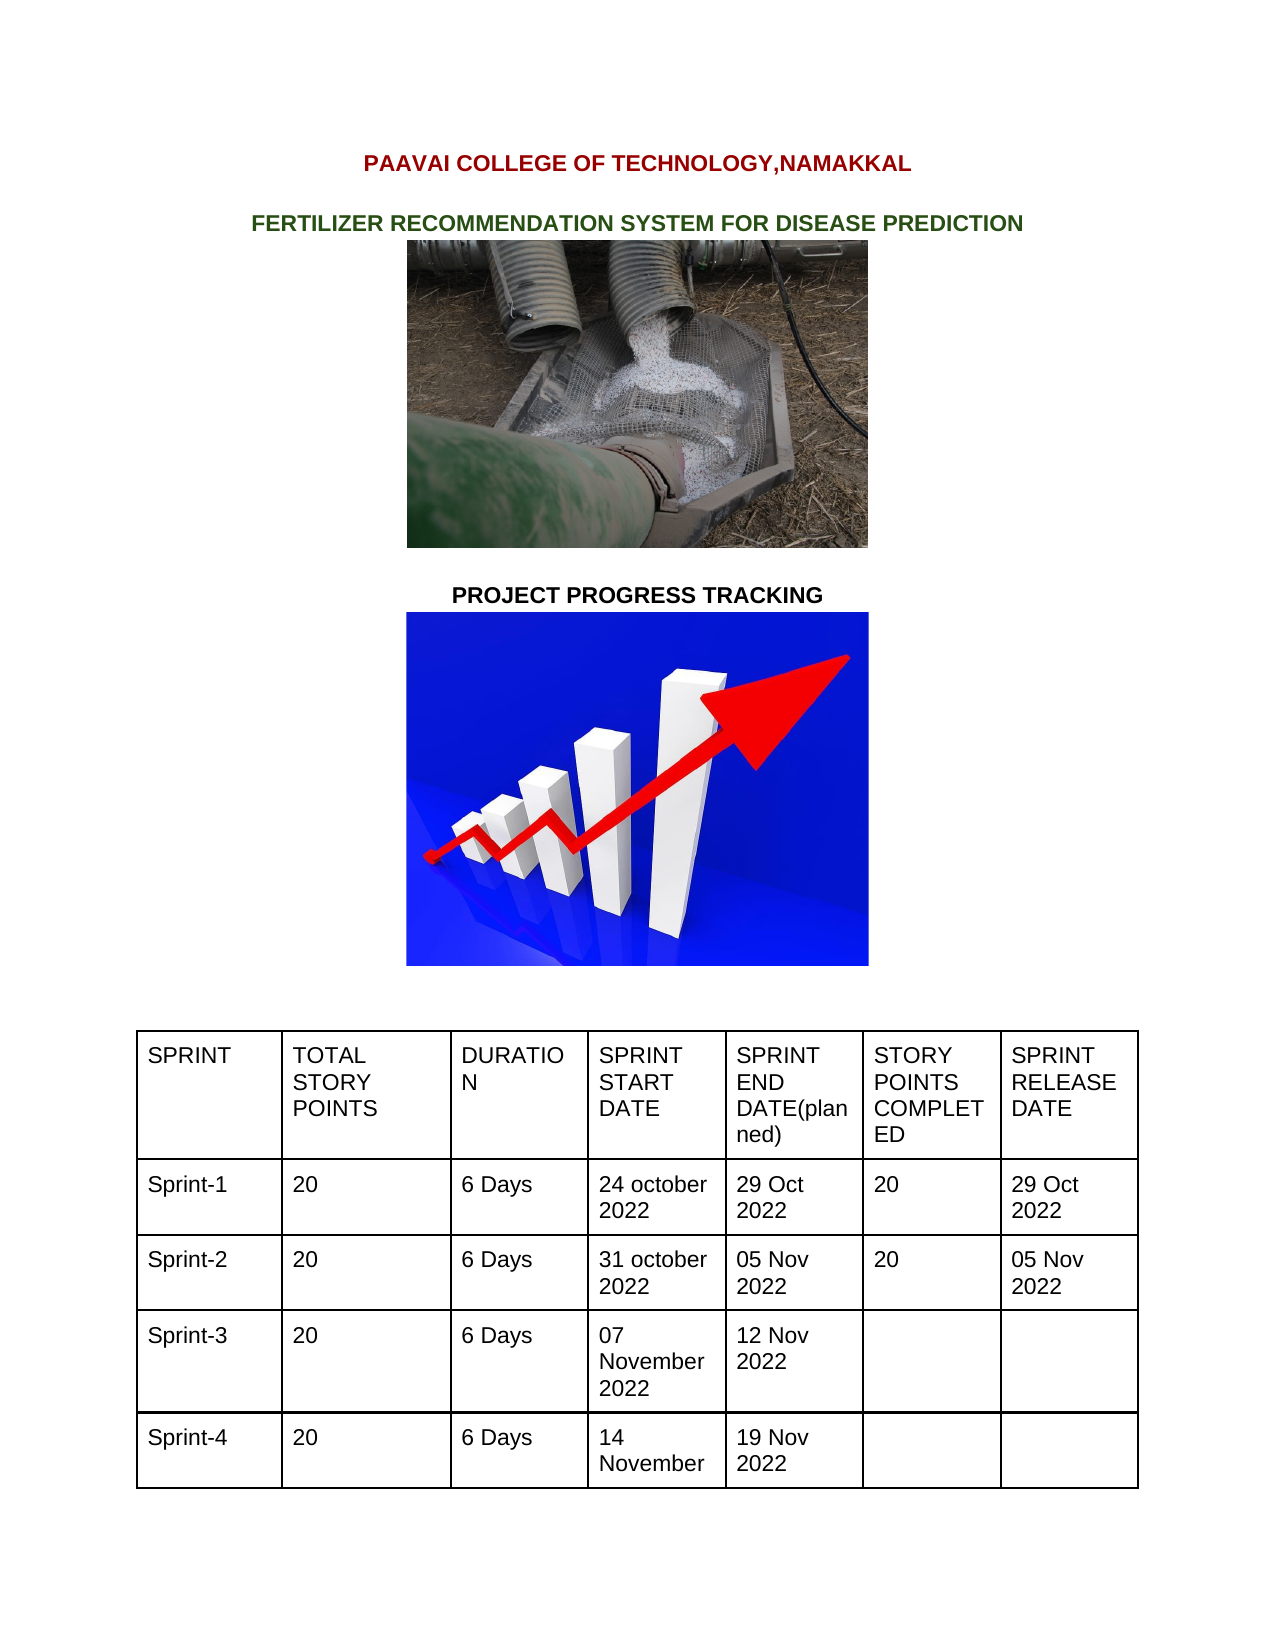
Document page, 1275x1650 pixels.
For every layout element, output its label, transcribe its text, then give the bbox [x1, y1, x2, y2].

table_cell 20 [864, 1236, 1000, 1309]
table_header SPRINT [138, 1032, 281, 1158]
table_cell 05 Nov 2022 [727, 1236, 862, 1309]
table_cell 20 [283, 1414, 450, 1487]
table_header SPRINT END DATE(planned) [727, 1032, 862, 1158]
table_cell Sprint-3 [138, 1311, 281, 1411]
table_header TOTAL STORY POINTS [283, 1032, 450, 1158]
table_header SPRINT START DATE [589, 1032, 725, 1158]
table_cell 14 November 2022 [589, 1414, 725, 1487]
table_cell 6 Days [452, 1160, 587, 1234]
text PAAVAI COLLEGE OF TECHNOLOGY,NAMAKKAL [150, 150, 1125, 176]
table_cell Sprint-4 [138, 1414, 281, 1487]
table_header SPRINT RELEASE DATE [1002, 1032, 1137, 1158]
table_cell 05 Nov 2022 [1002, 1236, 1137, 1309]
table_cell 24 october 2022 [589, 1160, 725, 1234]
text PROJECT PROGRESS TRACKING [150, 582, 1125, 608]
table_cell [864, 1414, 1000, 1487]
table_cell 29 Oct 2022 [727, 1160, 862, 1234]
table_cell [1002, 1414, 1137, 1487]
text FERTILIZER RECOMMENDATION SYSTEM FOR DISEASE PREDICTION [150, 210, 1125, 237]
table_cell 6 Days [452, 1311, 587, 1411]
table_cell 20 [283, 1236, 450, 1309]
table_cell 31 october 2022 [589, 1236, 725, 1309]
picture [407, 240, 868, 548]
picture [406, 612, 869, 966]
table_cell [1002, 1311, 1137, 1411]
table_cell 19 Nov 2022 [727, 1414, 862, 1487]
table_cell 20 [283, 1160, 450, 1234]
table_cell 07 November 2022 [589, 1311, 725, 1411]
table_cell Sprint-2 [138, 1236, 281, 1309]
table_cell 20 [864, 1160, 1000, 1234]
table_header STORY POINTS COMPLETED [864, 1032, 1000, 1158]
table_cell 6 Days [452, 1414, 587, 1487]
table_cell 20 [283, 1311, 450, 1411]
table_cell 29 Oct 2022 [1002, 1160, 1137, 1234]
table_header DURATION [452, 1032, 587, 1158]
table_cell Sprint-1 [138, 1160, 281, 1234]
table_cell 6 Days [452, 1236, 587, 1309]
table_cell 12 Nov 2022 [727, 1311, 862, 1411]
table_cell [864, 1311, 1000, 1411]
